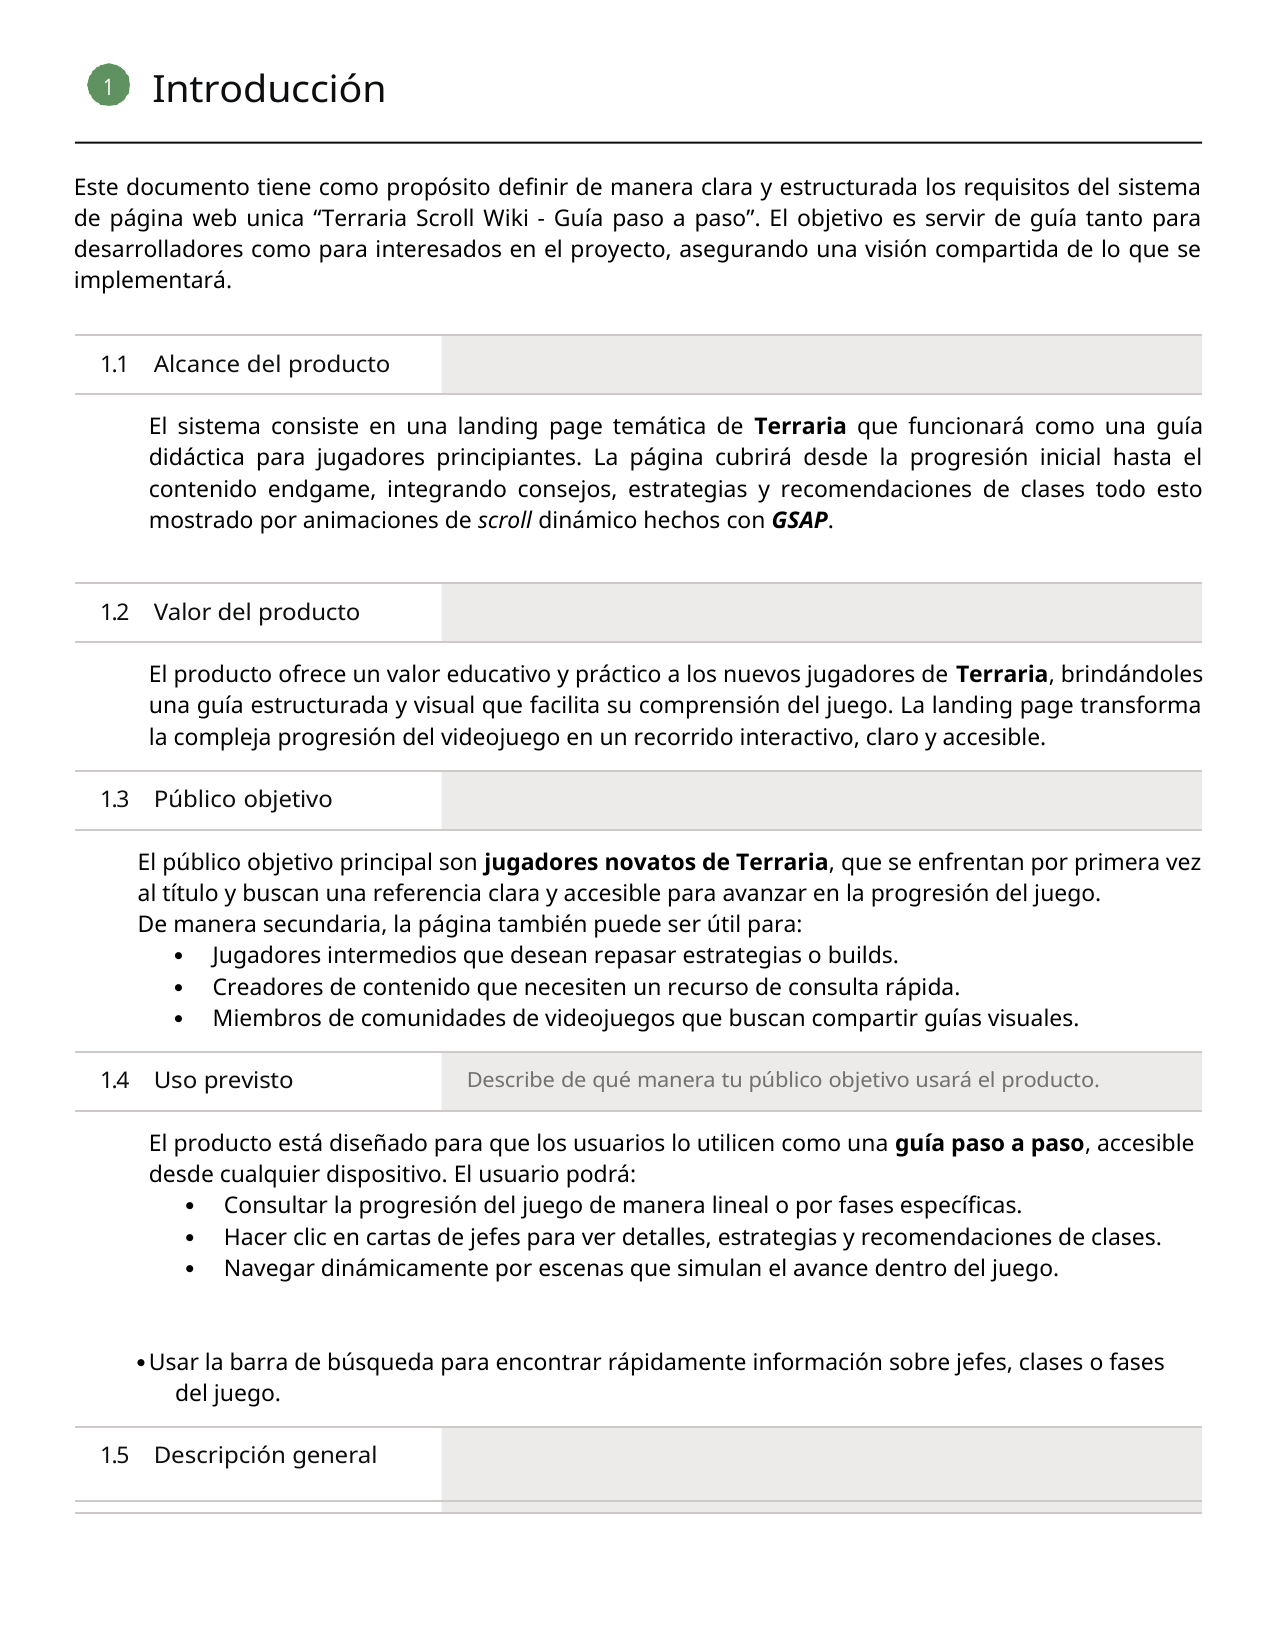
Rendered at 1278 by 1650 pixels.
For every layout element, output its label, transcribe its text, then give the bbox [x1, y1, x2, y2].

list Hacer clic en cartas de jefes para ver detalles, estrategias y recomendaciones de clases. [186, 1221, 1203, 1252]
list Navegar dinámicamente por escenas que simulan el avance dentro del juego. [186, 1252, 1203, 1283]
list Usar la barra de búsqueda para encontrar rápidamente información sobre jefes, clases o fases del juego. [137, 1346, 1203, 1408]
list Público objetivo [100, 783, 1203, 814]
list Alcance del producto [100, 347, 1203, 379]
list Miembros de comunidades de videojuegos que buscan compartir guías visuales. [175, 1002, 1203, 1033]
list Descripción general [100, 1439, 1203, 1471]
text El producto ofrece un valor educativo y práctico a los nuevos jugadores de Terraria, brindándoles una guía estructurada y visual que facilita su comprensión del juego. La landing page transforma la compleja progresión del videojuego en un recorrido interactivo, claro y accesible. [149, 658, 1203, 752]
list Consultar la progresión del juego de manera lineal o por fases específicas. [186, 1189, 1203, 1221]
text El producto está diseñado para que los usuarios lo utilicen como una guía paso a paso, accesible desde cualquier dispositivo. El usuario podrá: [149, 1127, 1203, 1189]
list Uso previsto [100, 1064, 1203, 1096]
list Creadores de contenido que necesiten un recurso de consulta rápida. [175, 971, 1203, 1002]
text El sistema consiste en una landing page temática de Terraria que funcionará como una guía didáctica para jugadores principiantes. La página cubrirá desde la progresión inicial hasta el contenido endgame, integrando consejos, estrategias y recomendaciones de clases todo esto mostrado por animaciones de scroll dinámico hechos con GSAP. [149, 410, 1203, 535]
list Valor del producto [100, 596, 1203, 627]
list Jugadores intermedios que desean repasar estrategias o builds. [175, 939, 1203, 971]
text Este documento tiene como propósito definir de manera clara y estructurada los requisitos del sistema de página web unica “Terraria Scroll Wiki - Guía paso a paso”. El objetivo es servir de guía tanto para desarrolladores como para interesados en el proyecto, asegurando una visión compartida de lo que se implementará. [74, 171, 1203, 296]
text El público objetivo principal son jugadores novatos de Terraria, que se enfrentan por primera vez al título y buscan una referencia clara y accesible para avanzar en la progresión del juego. De manera secundaria, la página también puede ser útil para: [137, 846, 1203, 939]
